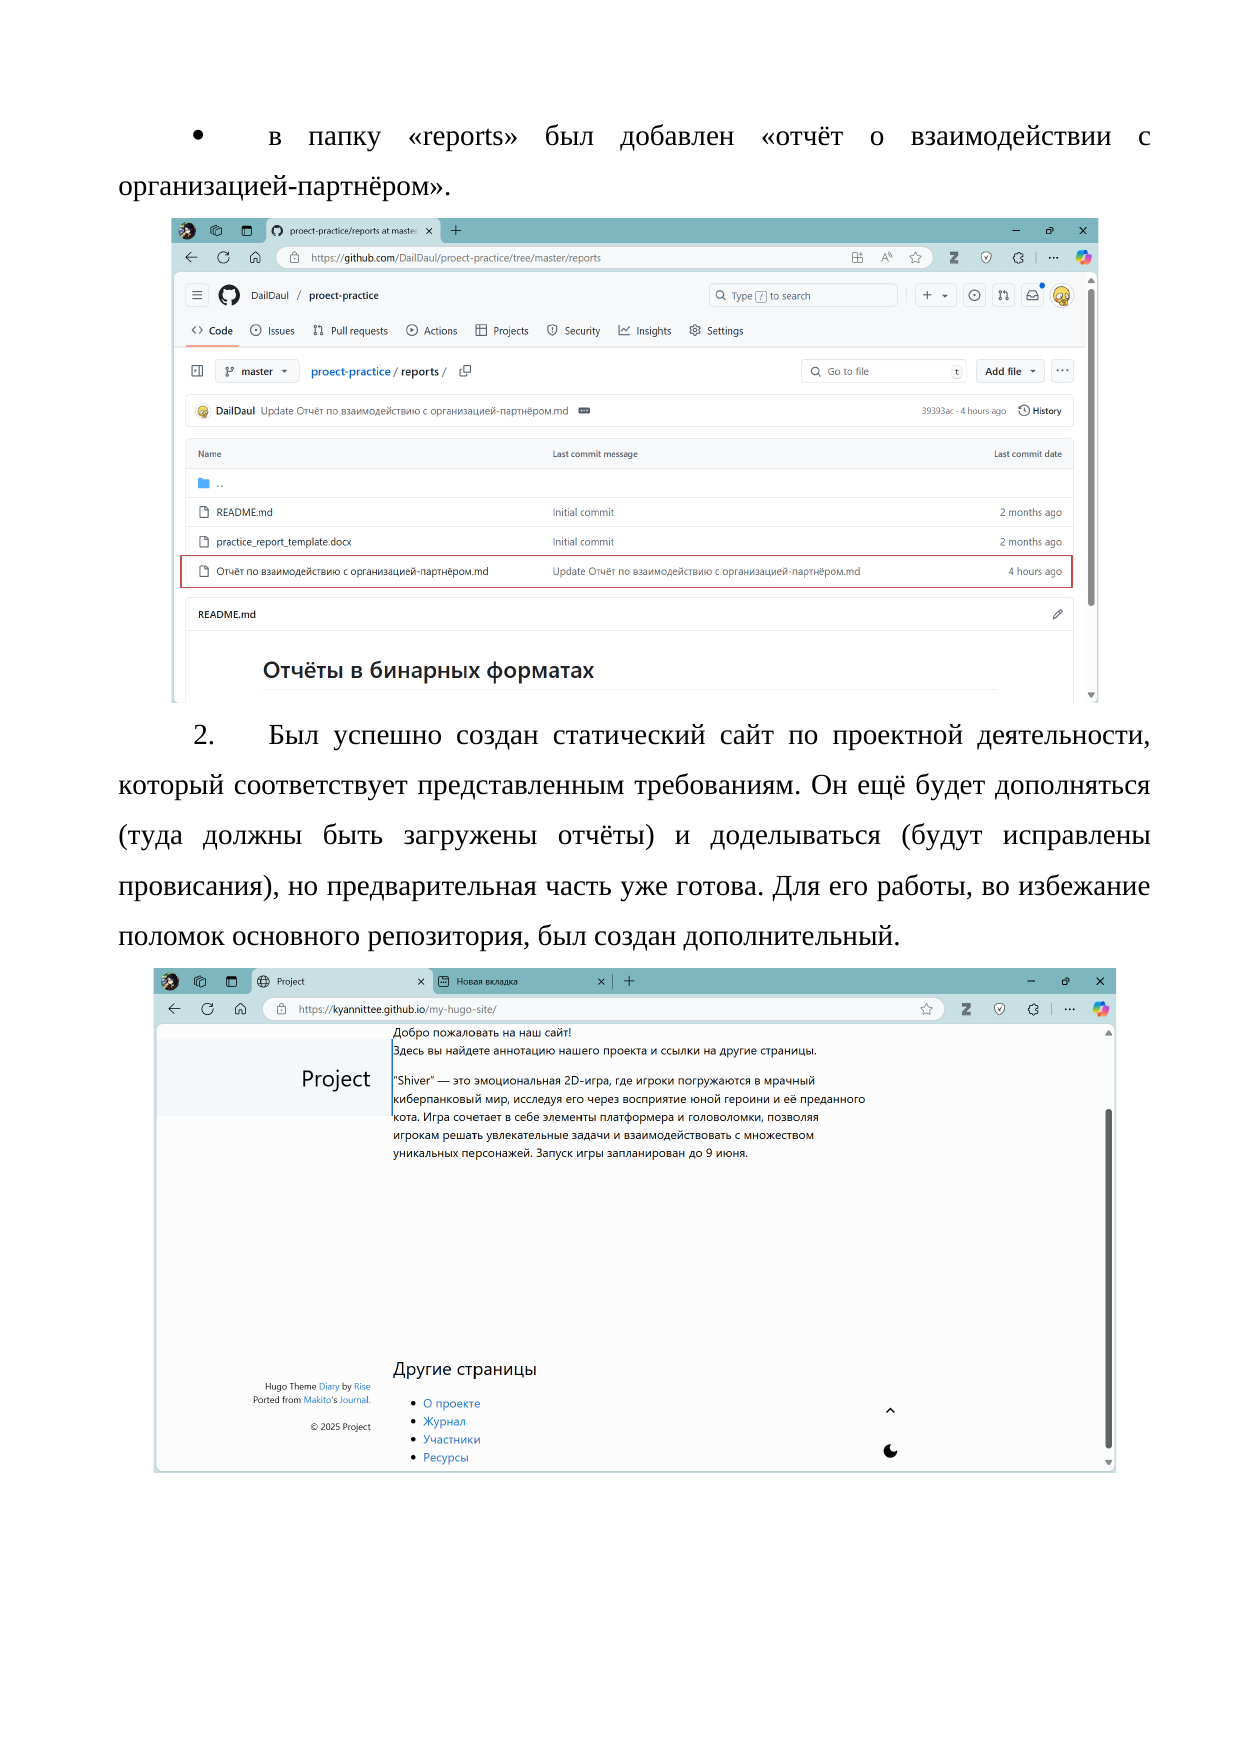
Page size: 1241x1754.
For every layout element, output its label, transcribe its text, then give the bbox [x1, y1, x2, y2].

picture [171, 218, 1099, 703]
list в папку «reports» был добавлен «отчёт о взаимодействии с организацией-партнёром». [118, 118, 1152, 202]
picture [153, 968, 1117, 1473]
list Был успешно создан статический сайт по проектной деятельности, который соответствует представленным требованиям. Он ещё будет дополняться (туда должны быть загружены отчёты) и доделываться (будут исправлены провисания), но предварительная часть уже готова. Для его работы, во избежание поломок основного репозитория, был создан дополнительный. [118, 717, 1152, 952]
